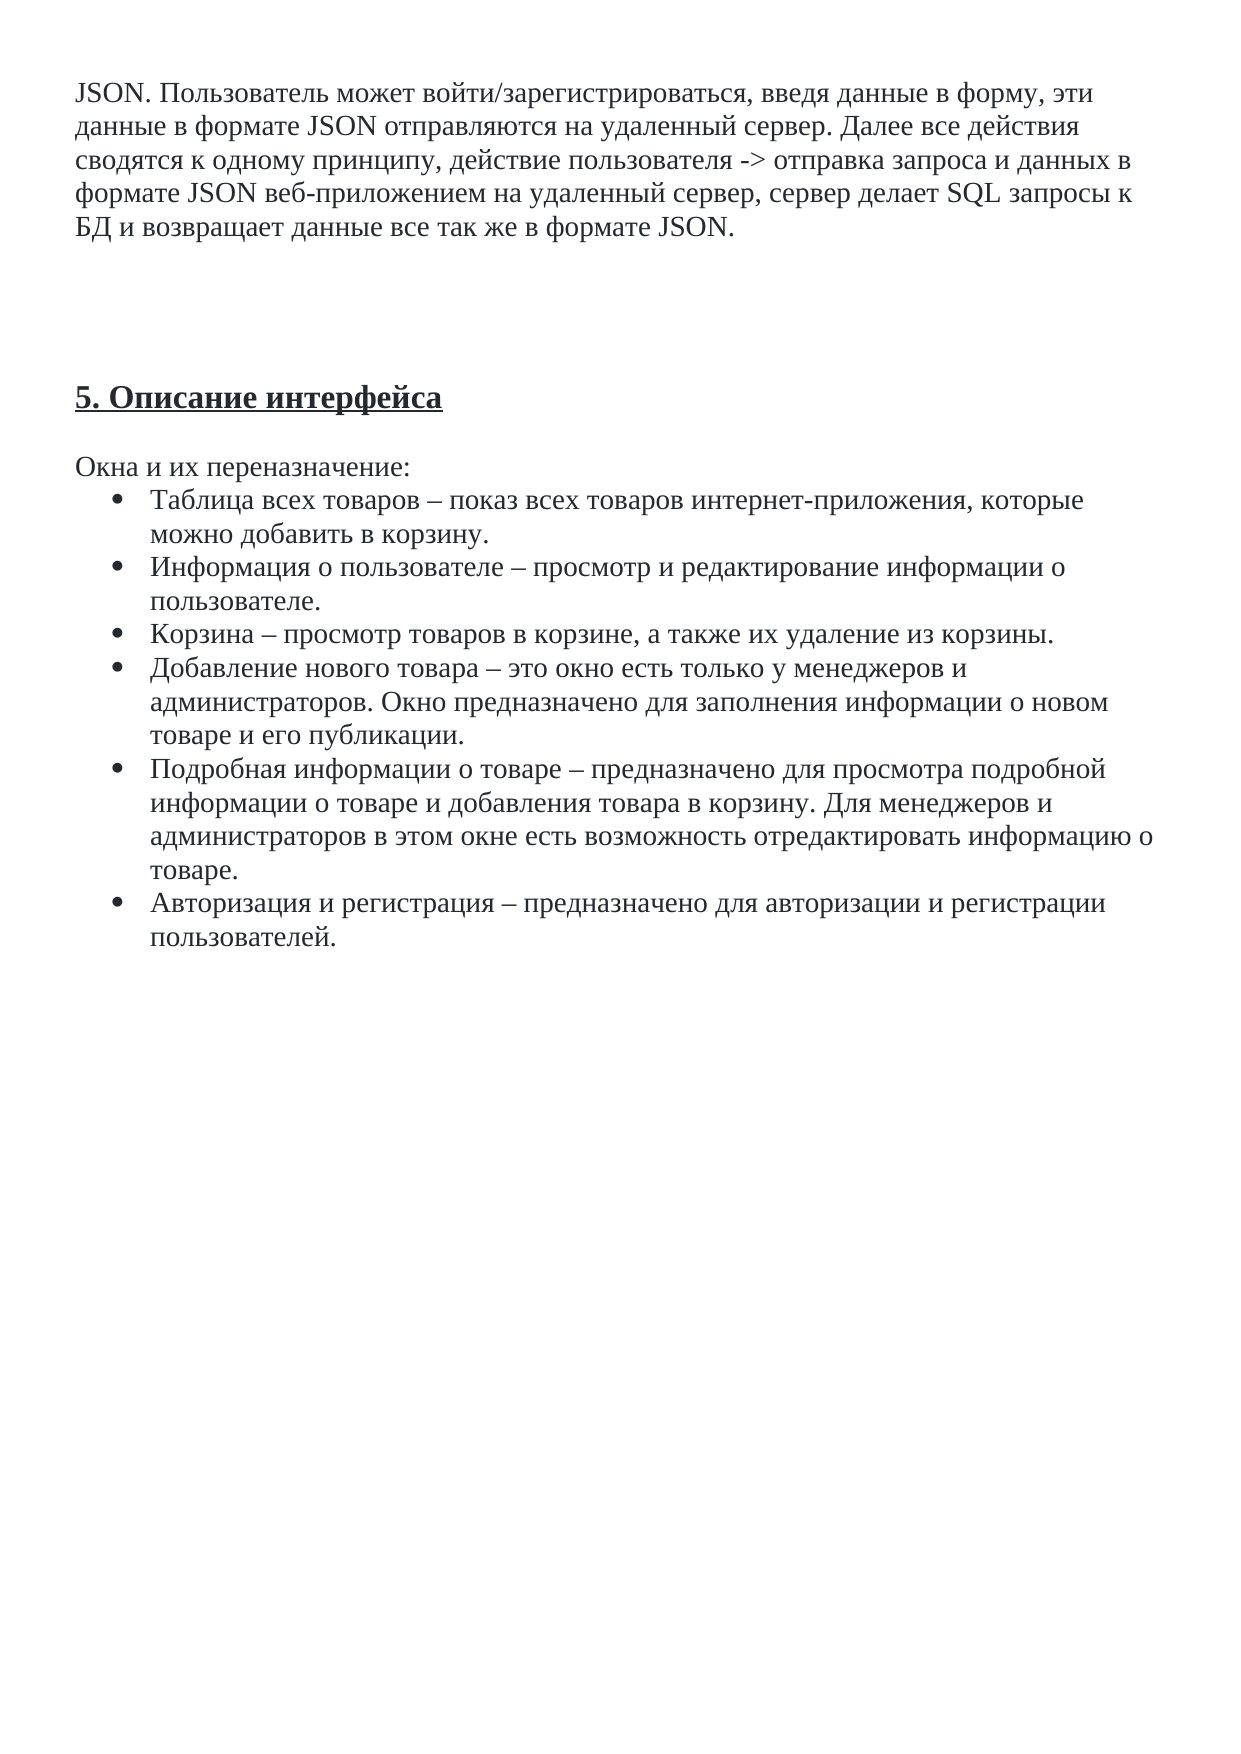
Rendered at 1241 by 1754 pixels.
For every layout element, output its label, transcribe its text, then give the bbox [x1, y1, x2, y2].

list Таблица всех товаров – показ всех товаров интернет-приложения, которые можно добавить в корзину. [112, 482, 1165, 549]
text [75, 75, 1165, 243]
text Окна и их переназначение: [75, 449, 1165, 482]
list Информация о пользователе – просмотр и редактирование информации о пользователе. [112, 549, 1165, 617]
list Авторизация и регистрация – предназначено для авторизации и регистрации пользователей. [112, 885, 1165, 952]
list Добавление нового товара – это окно есть только у менеджеров и администраторов. Окно предназначено для заполнения информации о новом товаре и его публикации. [112, 650, 1165, 751]
list Корзина – просмотр товаров в корзине, а также их удаление из корзины. [112, 617, 1165, 650]
list Подробная информации о товаре – предназначено для просмотра подробной информации о товаре и добавления товара в корзину. Для менеджеров и администраторов в этом окне есть возможность отредактировать информацию о товаре. [112, 751, 1165, 885]
text 5. Описание интерфейса [75, 377, 1165, 415]
